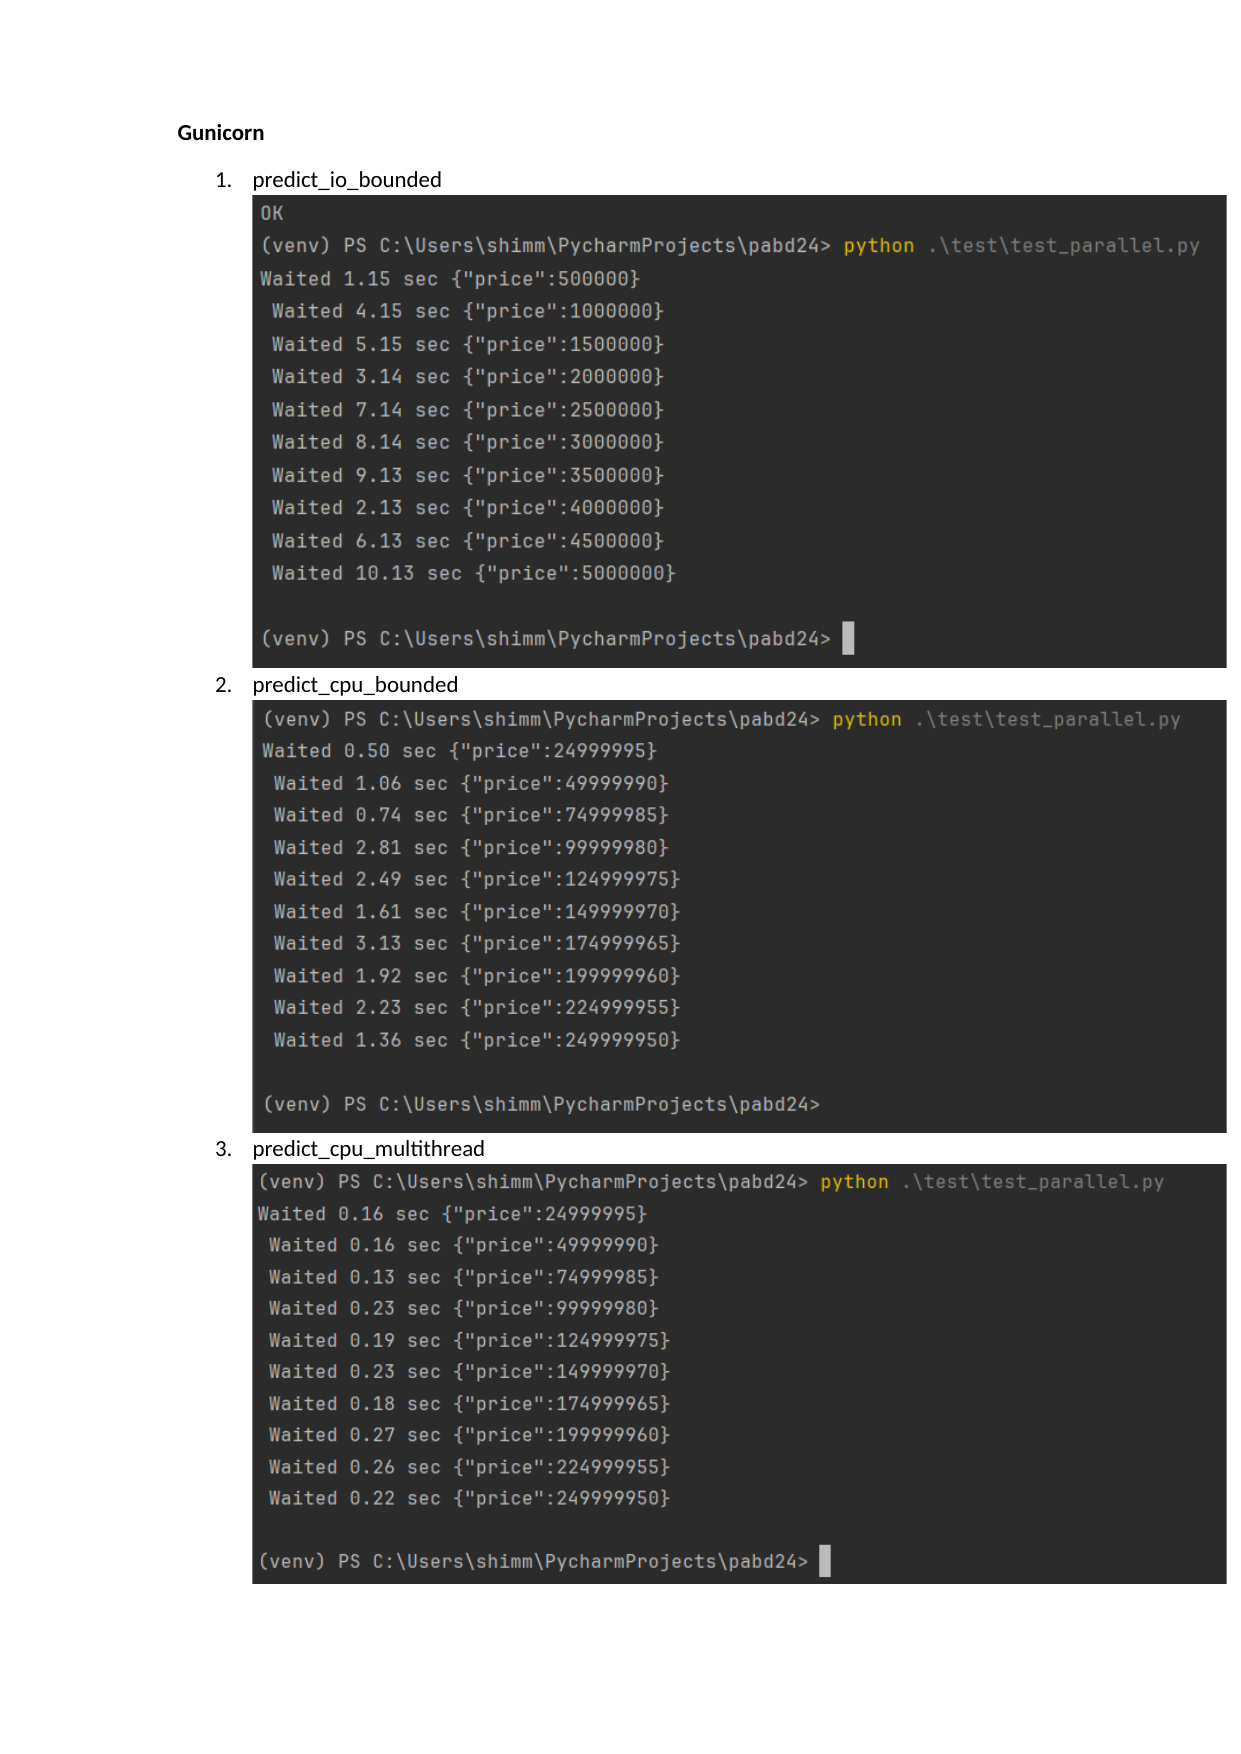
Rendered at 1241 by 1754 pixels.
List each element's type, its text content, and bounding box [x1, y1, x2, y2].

list predict_cpu_multithread [215, 1134, 1152, 1163]
list predict_io_bounded [215, 165, 1152, 193]
picture [252, 1164, 1227, 1584]
text Gunicorn [177, 118, 1152, 146]
picture [252, 700, 1227, 1133]
list predict_cpu_bounded [215, 670, 1152, 698]
picture [252, 195, 1227, 668]
